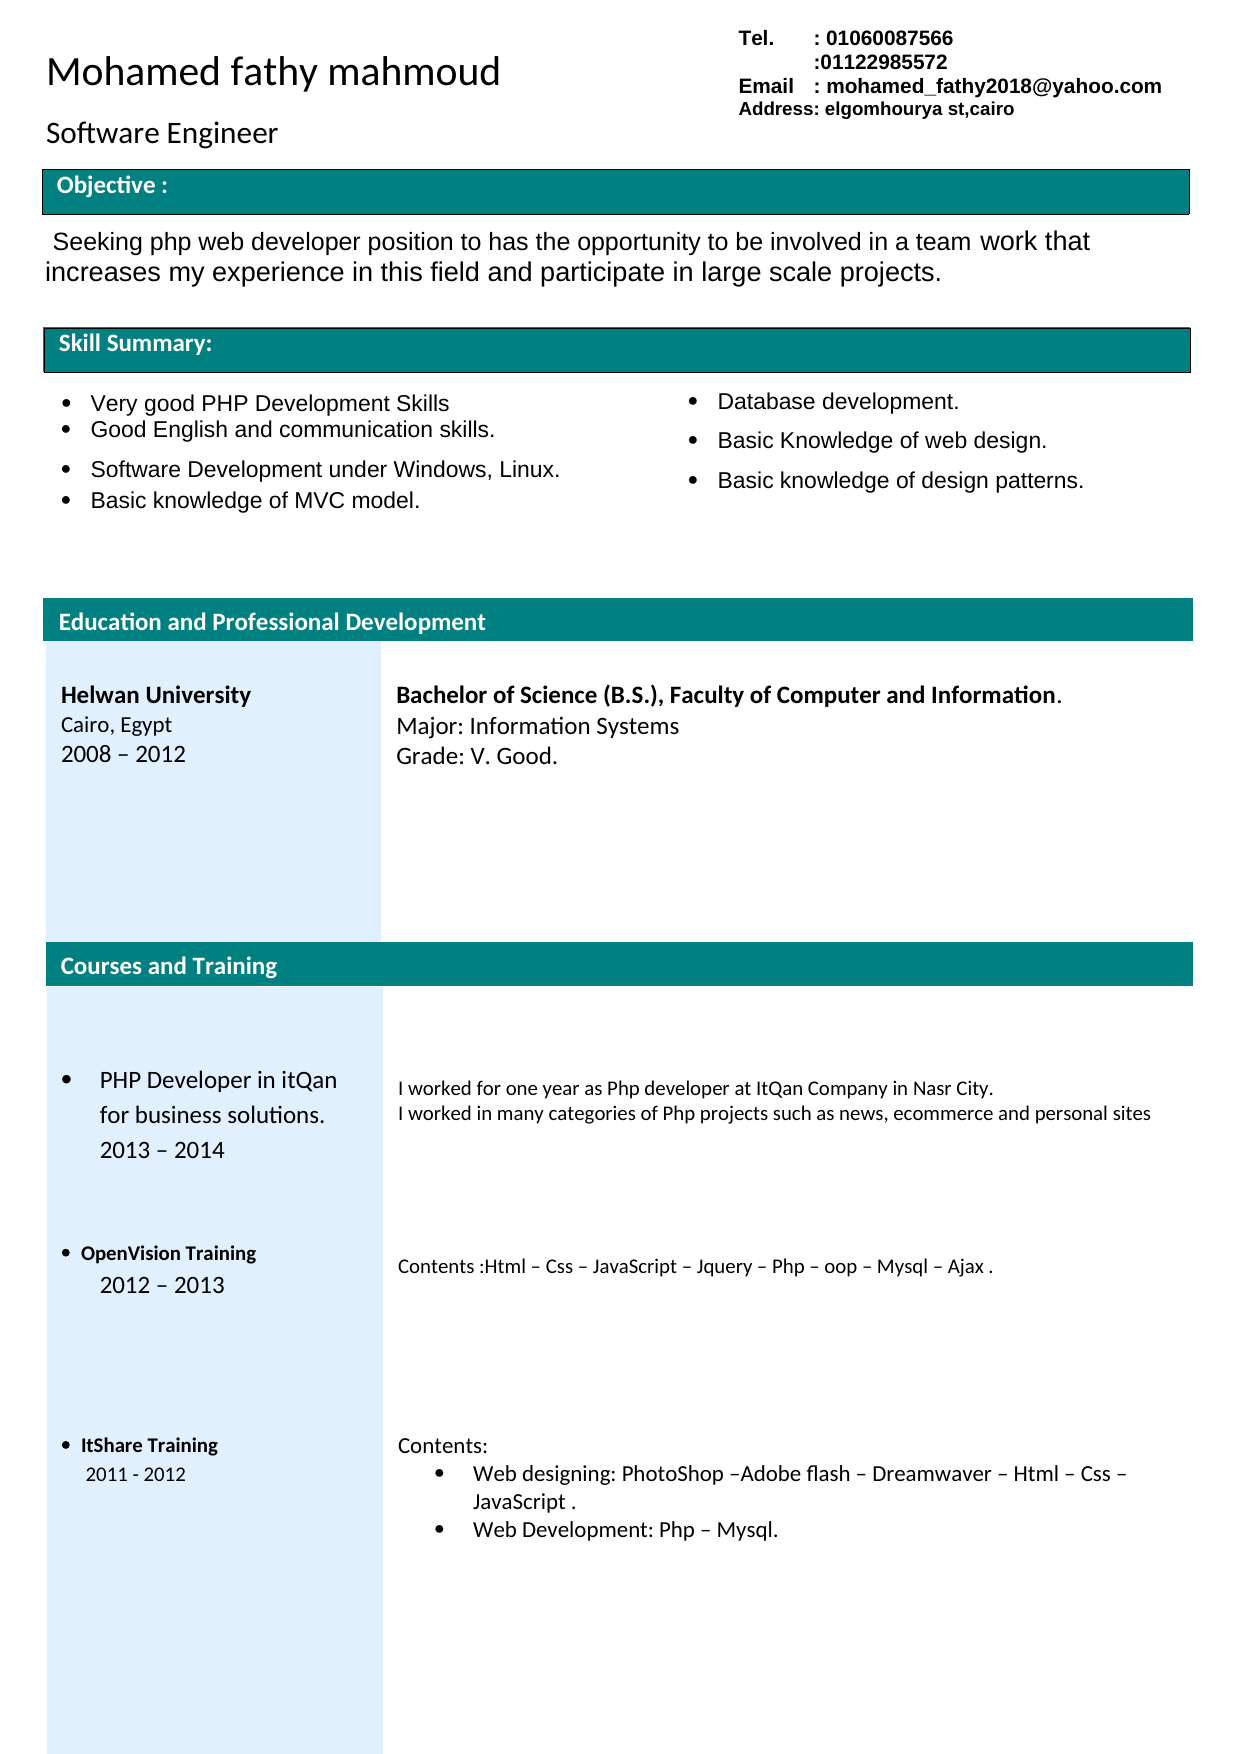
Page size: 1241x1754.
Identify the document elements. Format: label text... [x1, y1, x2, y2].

text Seeking php web developer position to has the opportunity to be involved in a team work that increases my experience in this field and participate in large scale projects. [45, 225, 1120, 287]
